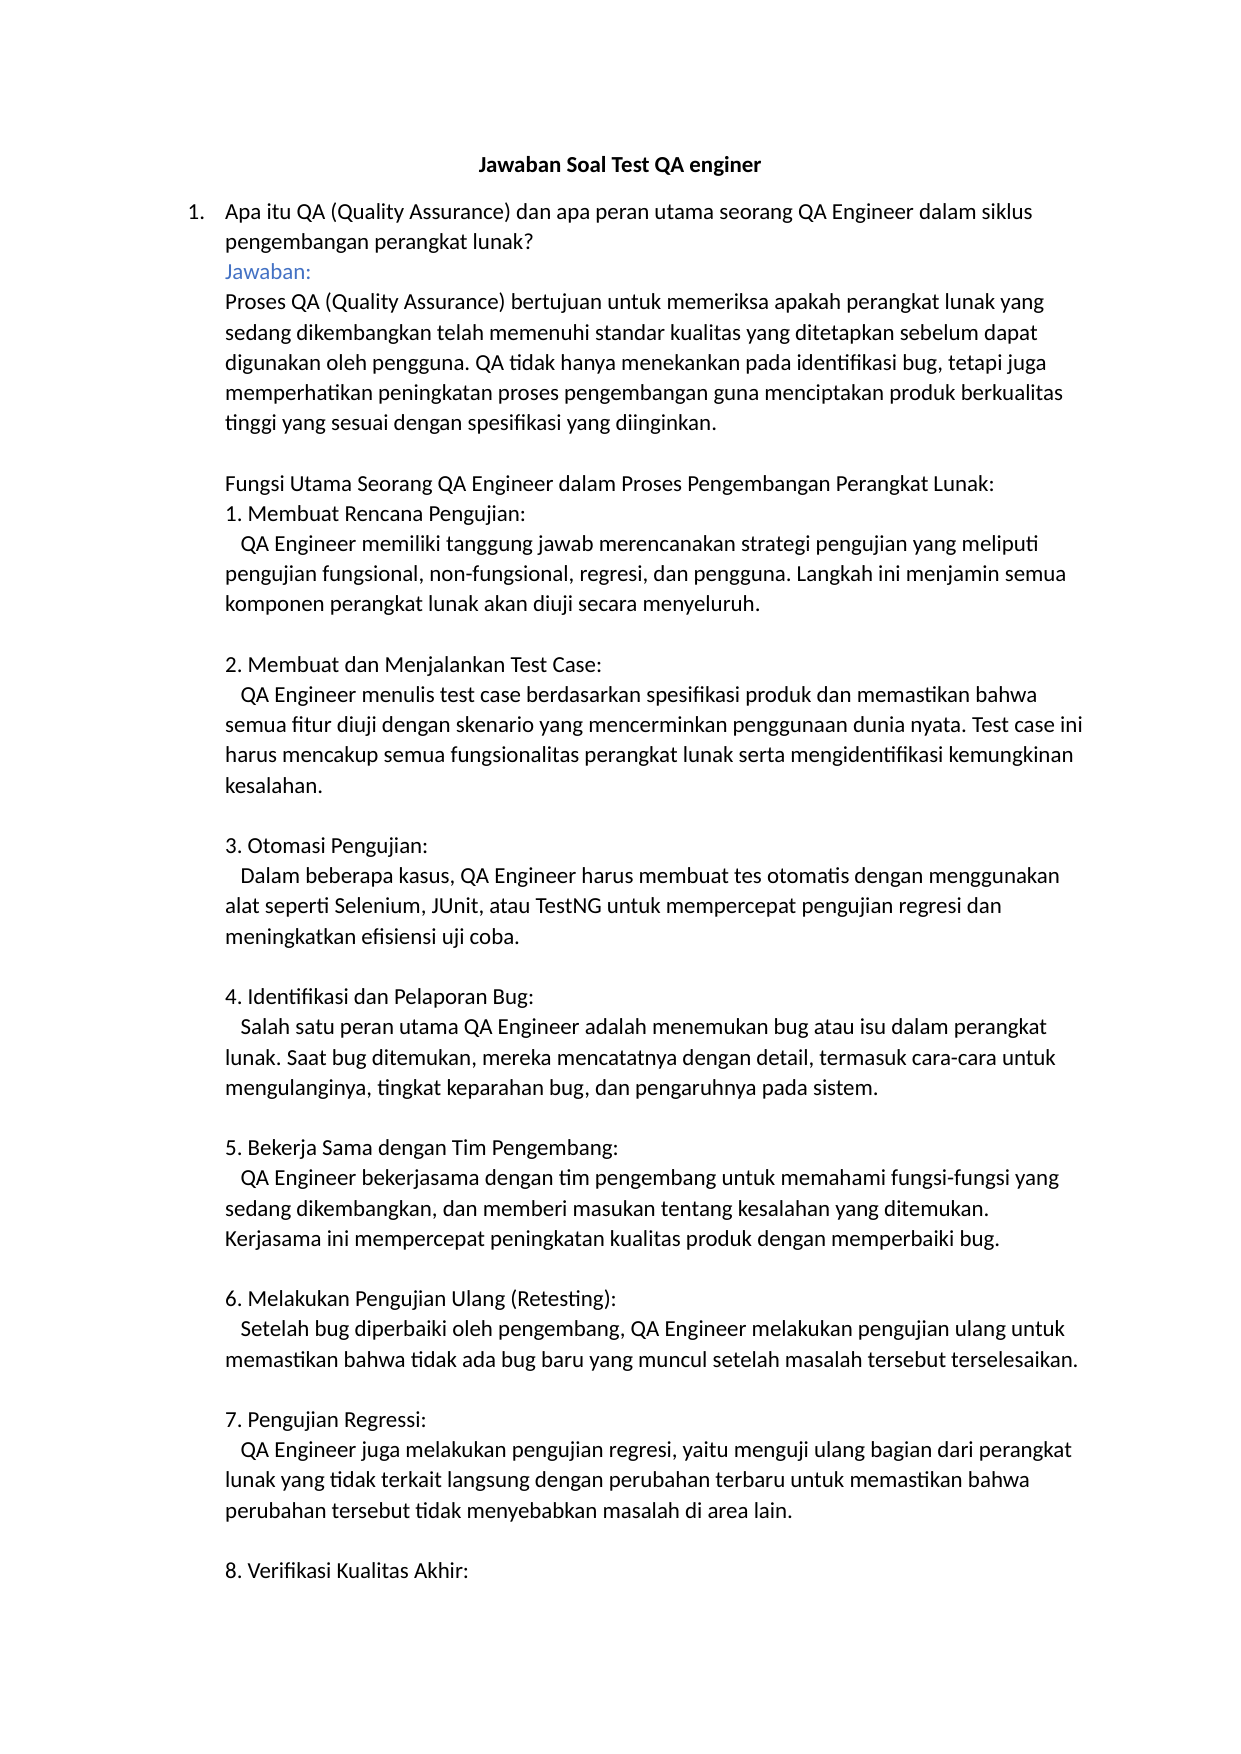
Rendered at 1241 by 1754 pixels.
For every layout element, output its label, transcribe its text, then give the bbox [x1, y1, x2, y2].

list QA Engineer juga melakukan pengujian regresi, yaitu menguji ulang bagian dari perangkat lunak yang tidak terkait langsung dengan perubahan terbaru untuk memastikan bahwa perubahan tersebut tidak menyebabkan masalah di area lain. [225, 1435, 1090, 1524]
list Fungsi Utama Seorang QA Engineer dalam Proses Pengembangan Perangkat Lunak: [225, 469, 1090, 497]
list 7. Pengujian Regressi: [225, 1405, 1090, 1433]
list 4. Identifikasi dan Pelaporan Bug: [225, 982, 1090, 1010]
list 3. Otomasi Pengujian: [225, 831, 1090, 859]
list Setelah bug diperbaiki oleh pengembang, QA Engineer melakukan pengujian ulang untuk memastikan bahwa tidak ada bug baru yang muncul setelah masalah tersebut terselesaikan. [225, 1314, 1090, 1373]
list Dalam beberapa kasus, QA Engineer harus membuat tes otomatis dengan menggunakan alat seperti Selenium, JUnit, atau TestNG untuk mempercepat pengujian regresi dan meningkatkan efisiensi uji coba. [225, 861, 1090, 950]
list 1. Membuat Rencana Pengujian: [225, 499, 1090, 527]
list 8. Verifikasi Kualitas Akhir: [225, 1556, 1090, 1584]
list Jawaban: [225, 257, 1090, 285]
list 2. Membuat dan Menjalankan Test Case: [225, 650, 1090, 678]
list 6. Melakukan Pengujian Ulang (Retesting): [225, 1284, 1090, 1312]
list QA Engineer bekerjasama dengan tim pengembang untuk memahami fungsi-fungsi yang sedang dikembangkan, dan memberi masukan tentang kesalahan yang ditemukan. Kerjasama ini mempercepat peningkatan kualitas produk dengan memperbaiki bug. [225, 1163, 1090, 1252]
list Proses QA (Quality Assurance) bertujuan untuk memeriksa apakah perangkat lunak yang sedang dikembangkan telah memenuhi standar kualitas yang ditetapkan sebelum dapat digunakan oleh pengguna. QA tidak hanya menekankan pada identifikasi bug, tetapi juga memperhatikan peningkatan proses pengembangan guna menciptakan produk berkualitas tinggi yang sesuai dengan spesifikasi yang diinginkan. [225, 287, 1090, 436]
text Jawaban Soal Test QA enginer [150, 150, 1090, 178]
list QA Engineer memiliki tanggung jawab merencanakan strategi pengujian yang meliputi pengujian fungsional, non-fungsional, regresi, dan pengguna. Langkah ini menjamin semua komponen perangkat lunak akan diuji secara menyeluruh. [225, 529, 1090, 618]
list 5. Bekerja Sama dengan Tim Pengembang: [225, 1133, 1090, 1161]
list Salah satu peran utama QA Engineer adalah menemukan bug atau isu dalam perangkat lunak. Saat bug ditemukan, mereka mencatatnya dengan detail, termasuk cara-cara untuk mengulanginya, tingkat keparahan bug, dan pengaruhnya pada sistem. [225, 1012, 1090, 1101]
list QA Engineer menulis test case berdasarkan spesifikasi produk dan memastikan bahwa semua fitur diuji dengan skenario yang mencerminkan penggunaan dunia nyata. Test case ini harus mencakup semua fungsionalitas perangkat lunak serta mengidentifikasi kemungkinan kesalahan. [225, 680, 1090, 799]
list Apa itu QA (Quality Assurance) dan apa peran utama seorang QA Engineer dalam siklus pengembangan perangkat lunak? [187, 197, 1090, 255]
